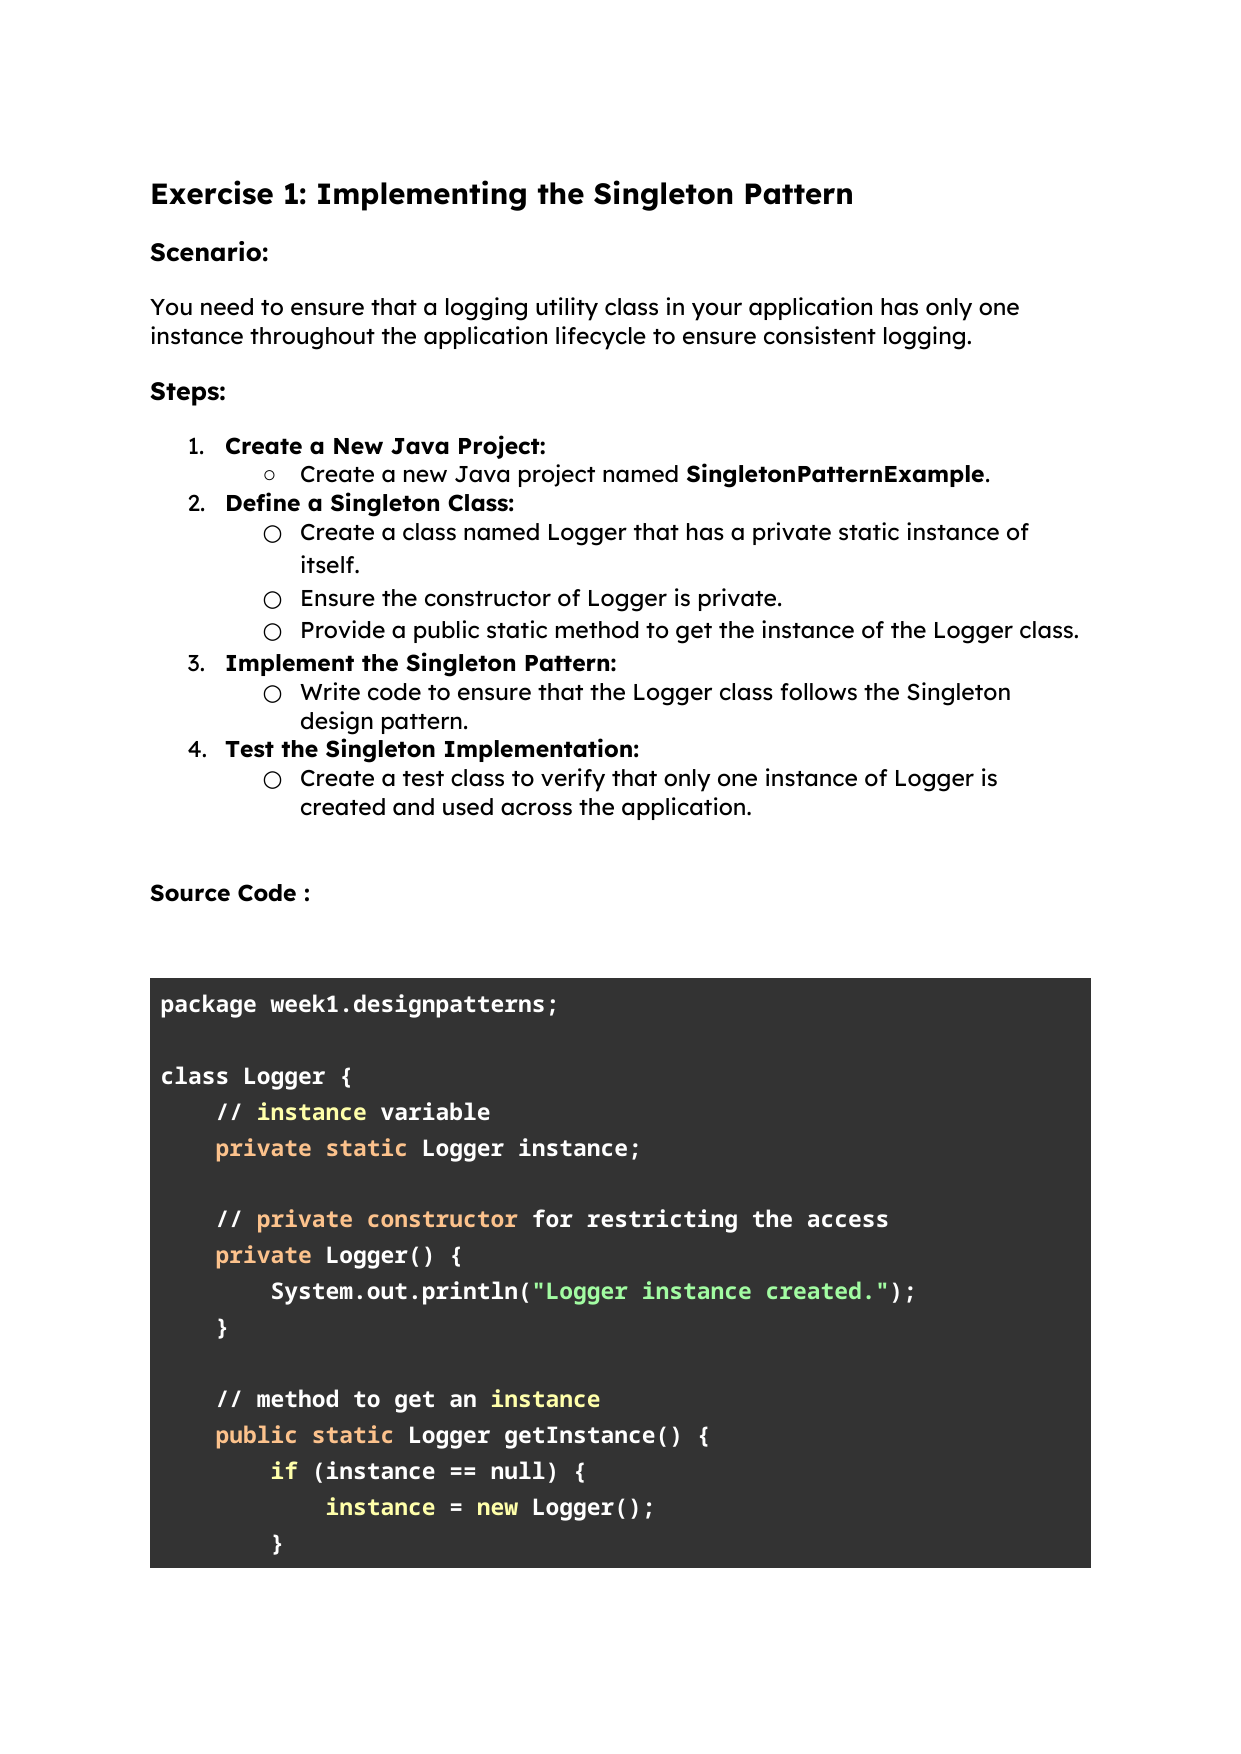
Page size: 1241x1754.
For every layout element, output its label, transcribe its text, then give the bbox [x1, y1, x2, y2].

text Steps: [150, 375, 1090, 406]
list Implement the Singleton Pattern: [187, 649, 1090, 677]
list Create a new Java project named SingletonPatternExample. [262, 460, 1090, 488]
list Test the Singleton Implementation: [187, 735, 1090, 763]
text Exercise 1: Implementing the Singleton Pattern [150, 175, 1090, 211]
list Provide a public static method to get the instance of the Logger class. [262, 616, 1090, 644]
text Source Code : [150, 879, 1090, 907]
list Write code to ensure that the Logger class follows the Singleton design pattern. [262, 677, 1090, 735]
list Create a test class to verify that only one instance of Logger is created and used across the application. [262, 763, 1090, 821]
list Ensure the constructor of Logger is private. [262, 583, 1090, 612]
list Create a class named Logger that has a private static instance of itself. [262, 517, 1090, 579]
text Scenario: [150, 236, 1090, 268]
list Define a Singleton Class: [187, 488, 1090, 517]
list Create a New Java Project: [187, 431, 1090, 460]
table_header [150, 978, 1091, 1568]
text You need to ensure that a logging utility class in your application has only one instance throughout the application lifecycle to ensure consistent logging. [150, 293, 1090, 350]
